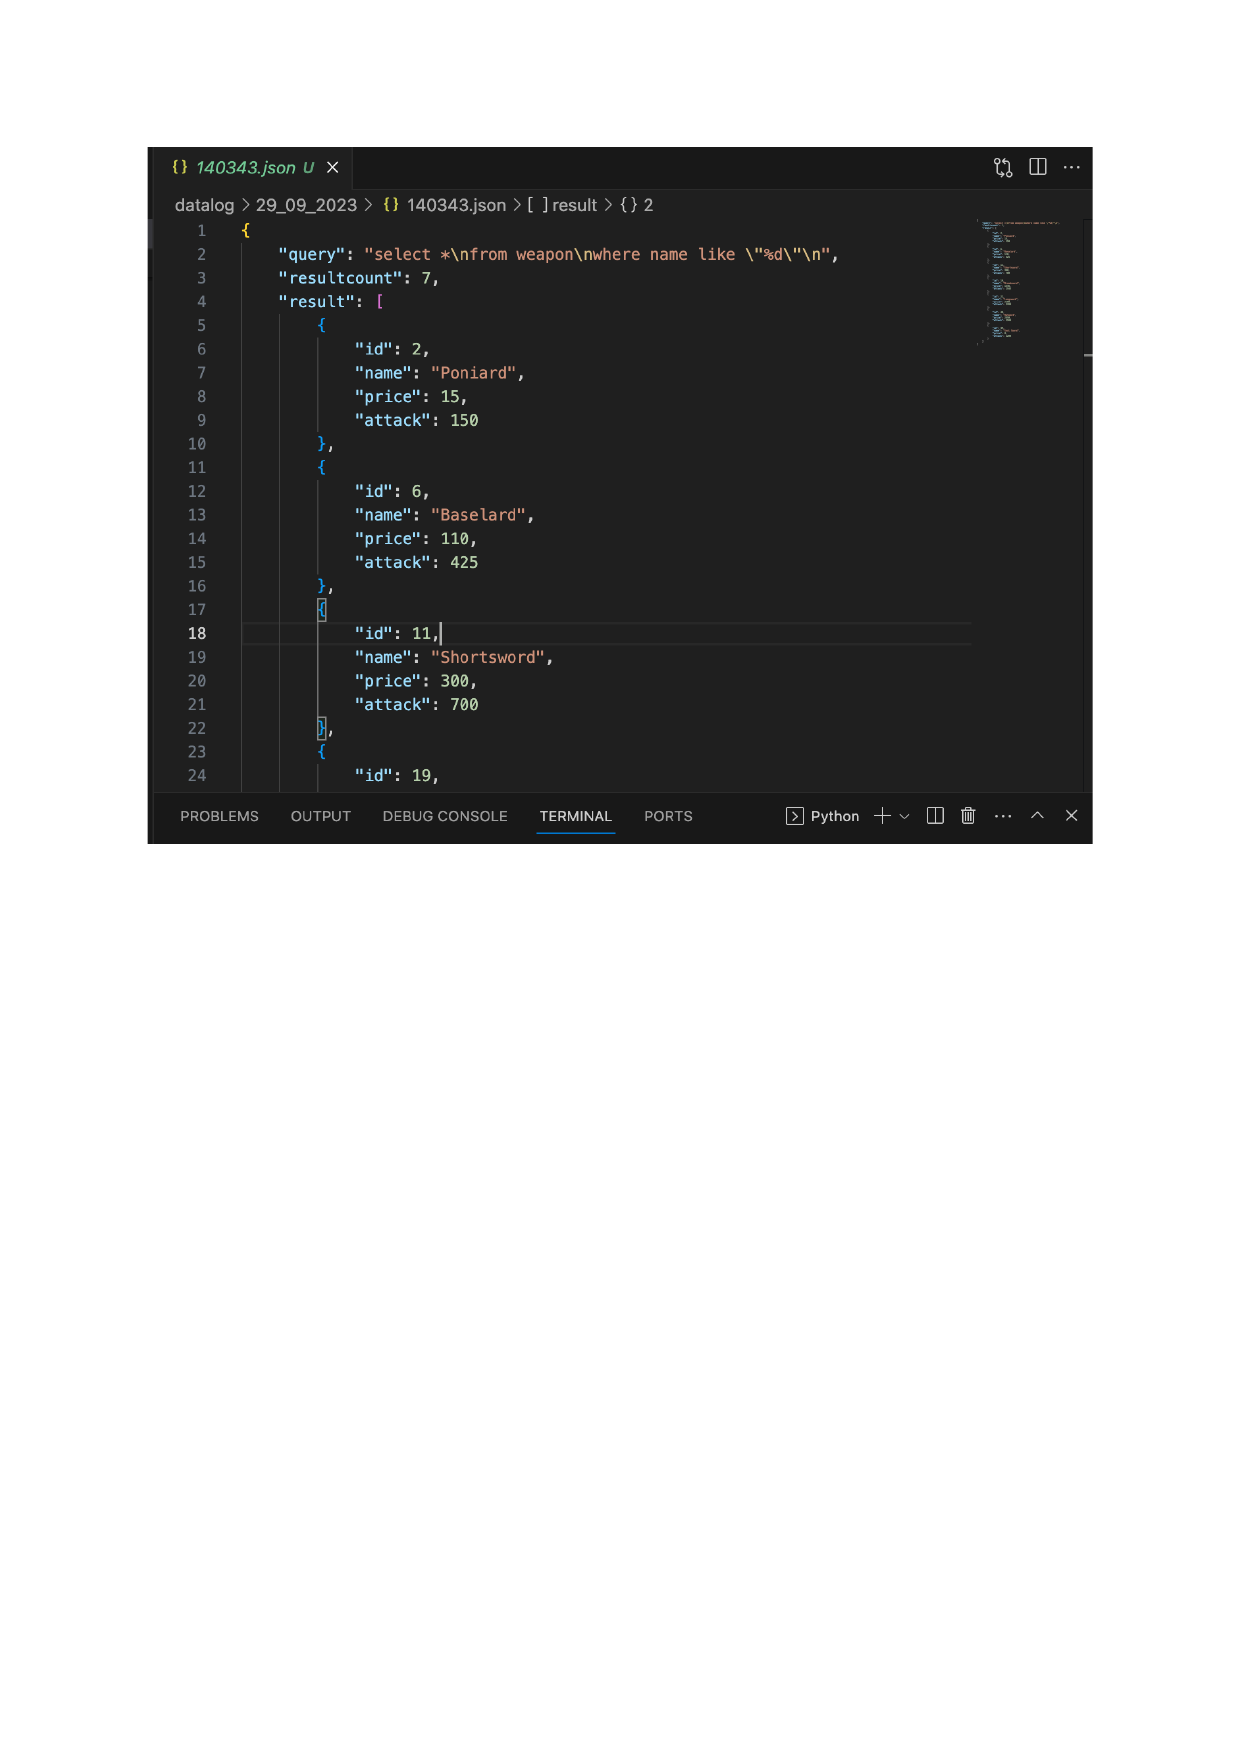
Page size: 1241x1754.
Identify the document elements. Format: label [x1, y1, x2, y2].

picture [147, 147, 1093, 844]
